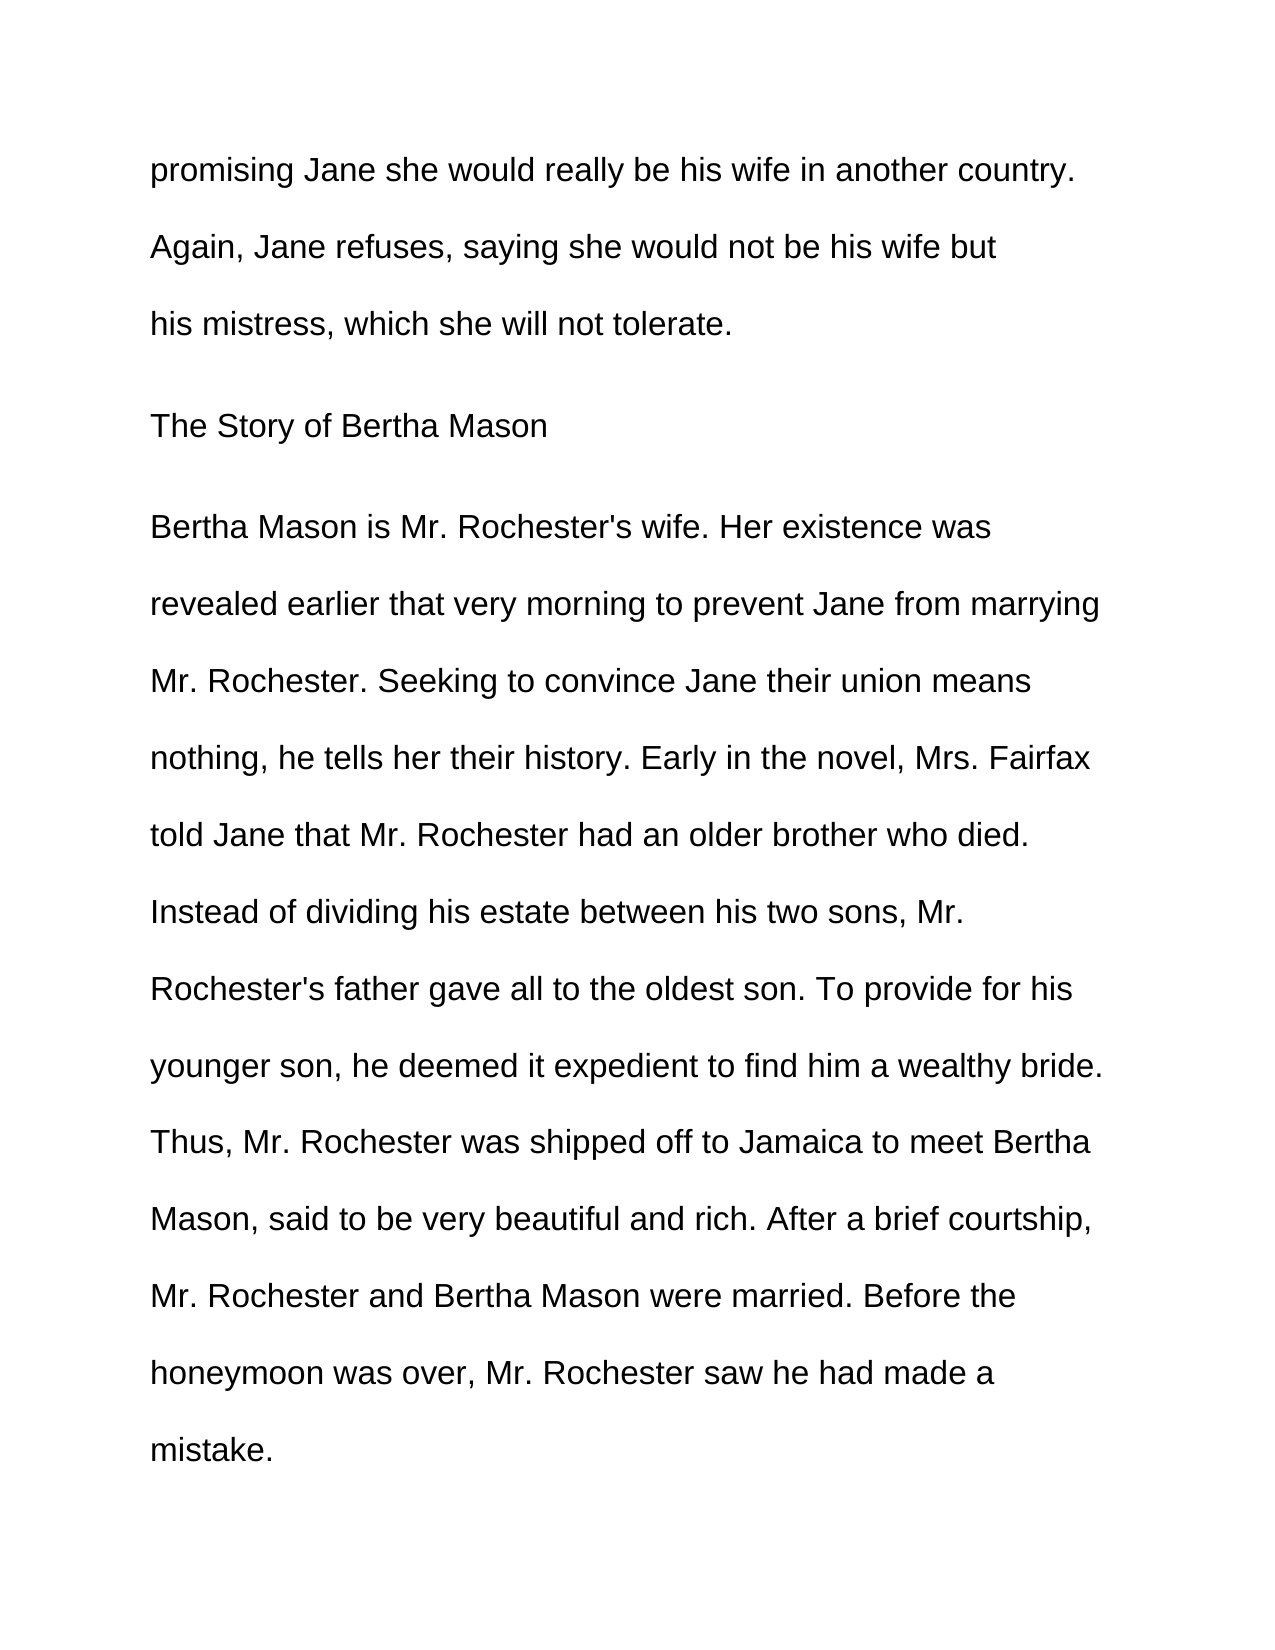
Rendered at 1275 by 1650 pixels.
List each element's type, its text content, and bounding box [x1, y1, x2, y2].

text The Story of Bertha Mason [150, 406, 1125, 444]
text Bertha Mason is Mr. Rochester's wife. Her existence was revealed earlier that very morning to prevent Jane from marrying Mr. Rochester. Seeking to convince Jane their union means nothing, he tells her their history. Early in the novel, Mrs. Fairfax told Jane that Mr. Rochester had an older brother who died. Instead of dividing his estate between his two sons, Mr. Rochester's father gave all to the oldest son. To provide for his younger son, he deemed it expedient to find him a wealthy bride. Thus, Mr. Rochester was shipped off to Jamaica to meet Bertha Mason, said to be very beautiful and rich. After a brief courtship, Mr. Rochester and Bertha Mason were married. Before the honeymoon was over, Mr. Rochester saw he had made a mistake. [150, 507, 1125, 1468]
